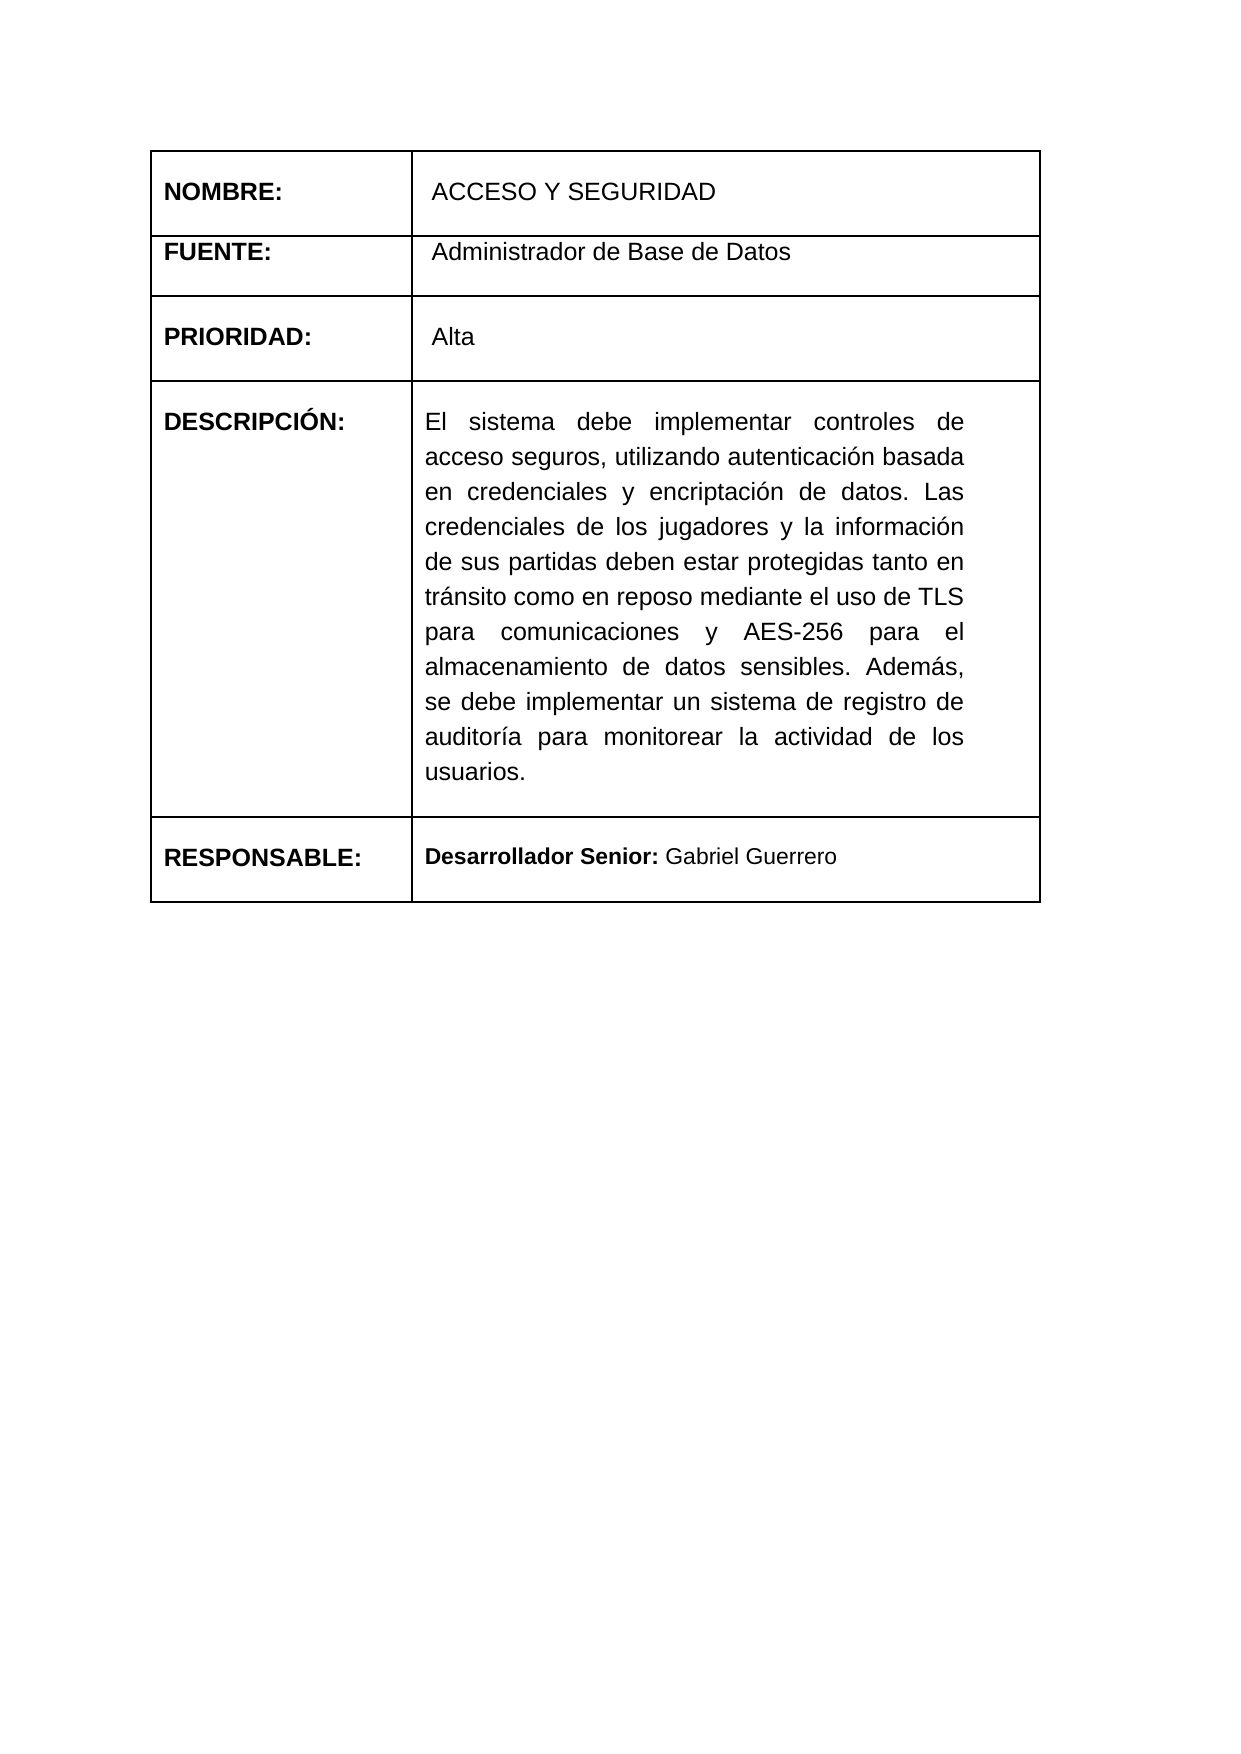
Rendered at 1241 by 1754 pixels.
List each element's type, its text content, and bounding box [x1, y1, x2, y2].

table_cell PRIORIDAD: [152, 297, 411, 380]
table_cell NOMBRE: [152, 152, 411, 235]
table_cell Administrador de Base de Datos [413, 237, 1039, 295]
table_cell El sistema debe implementar controles de acceso seguros, utilizando autenticación basada en credenciales y encriptación de datos. Las credenciales de los jugadores y la información de sus partidas deben estar protegidas tanto en tránsito como en reposo mediante el uso de TLS para comunicaciones y AES-256 para el almacenamiento de datos sensibles. Además, se debe implementar un sistema de registro de auditoría para monitorear la actividad de los usuarios. [413, 382, 1039, 816]
table_cell FUENTE: [152, 237, 411, 295]
table_cell Alta [413, 297, 1039, 380]
table_cell RESPONSABLE: [152, 818, 411, 901]
table_cell DESCRIPCIÓN: [152, 382, 411, 816]
table_cell Desarrollador Senior: Gabriel Guerrero [413, 818, 1039, 901]
table_cell ACCESO Y SEGURIDAD [413, 152, 1039, 235]
